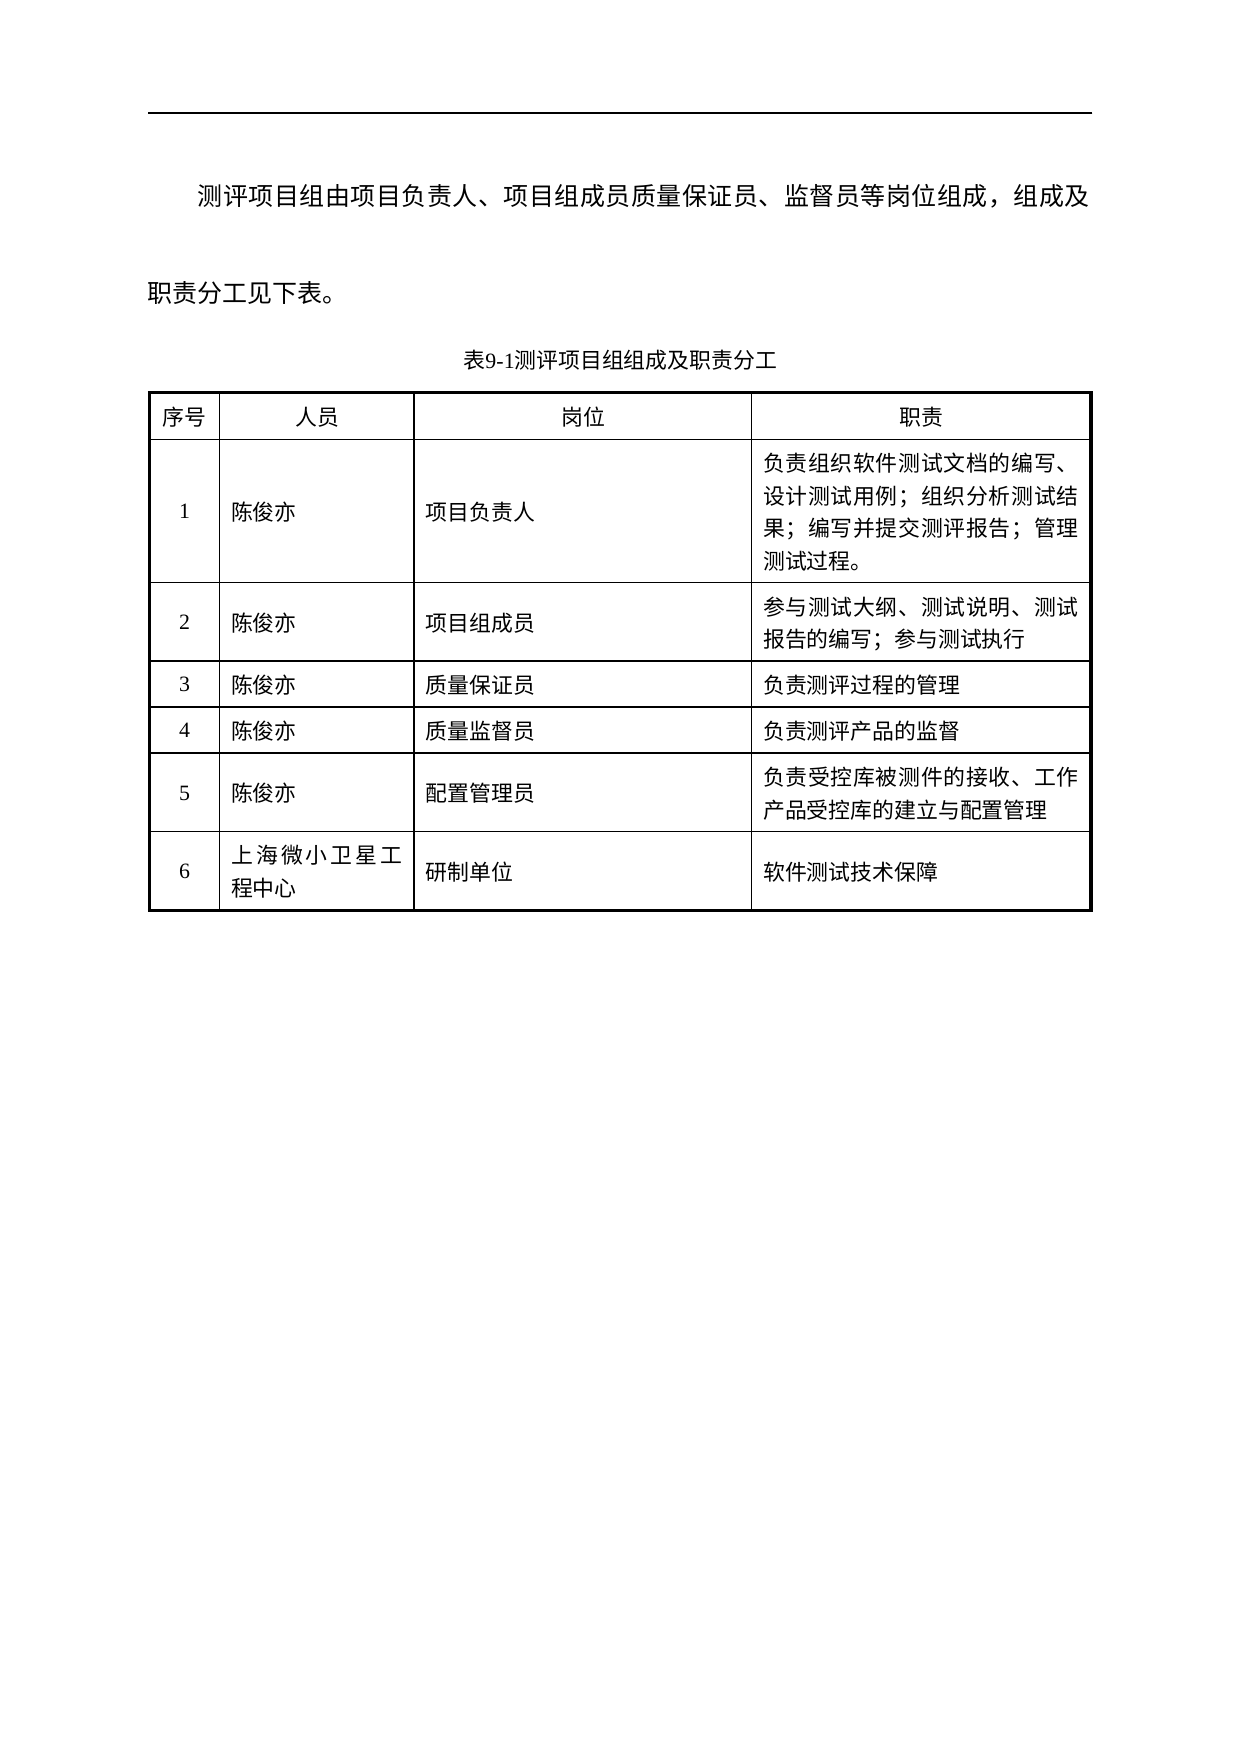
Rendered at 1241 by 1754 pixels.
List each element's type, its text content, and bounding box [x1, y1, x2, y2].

table_cell 上海微小卫星工程中心 [220, 832, 413, 909]
table_cell 陈俊亦 [220, 754, 413, 831]
table_cell 项目负责人 [415, 440, 751, 582]
table_cell 软件测试技术保障 [752, 832, 1089, 909]
table_cell 负责测评过程的管理 [752, 662, 1089, 706]
table_cell 项目组成员 [415, 583, 751, 660]
table_cell 配置管理员 [415, 754, 751, 831]
table_cell 6 [151, 832, 219, 909]
table_cell 质量保证员 [415, 662, 751, 706]
table_cell 参与测试大纲、测试说明、测试报告的编写；参与测试执行 [752, 583, 1089, 660]
table_cell 质量监督员 [415, 708, 751, 752]
table_cell 5 [151, 754, 219, 831]
table_header 职责 [752, 394, 1089, 438]
table_cell 负责组织软件测试文档的编写、设计测试用例；组织分析测试结果；编写并提交测评报告；管理测试过程。 [752, 440, 1089, 582]
table_header 人员 [220, 394, 413, 438]
table_cell 研制单位 [415, 832, 751, 909]
table_cell 4 [151, 708, 219, 752]
text 测评项目组由项目负责人、项目组成员质量保证员、监督员等岗位组成，组成及职责分工见下表。 [148, 162, 1092, 324]
text 表9-1测评项目组组成及职责分工 [148, 343, 1092, 375]
table_header 序号 [151, 394, 219, 438]
table_cell 3 [151, 662, 219, 706]
table_cell 1 [151, 440, 219, 582]
table_cell 负责测评产品的监督 [752, 708, 1089, 752]
table_cell 2 [151, 583, 219, 660]
table_cell 陈俊亦 [220, 583, 413, 660]
table_cell 陈俊亦 [220, 708, 413, 752]
table_cell 陈俊亦 [220, 440, 413, 582]
table_header 岗位 [415, 394, 751, 438]
table_cell 负责受控库被测件的接收、工作产品受控库的建立与配置管理 [752, 754, 1089, 831]
table_cell 陈俊亦 [220, 662, 413, 706]
